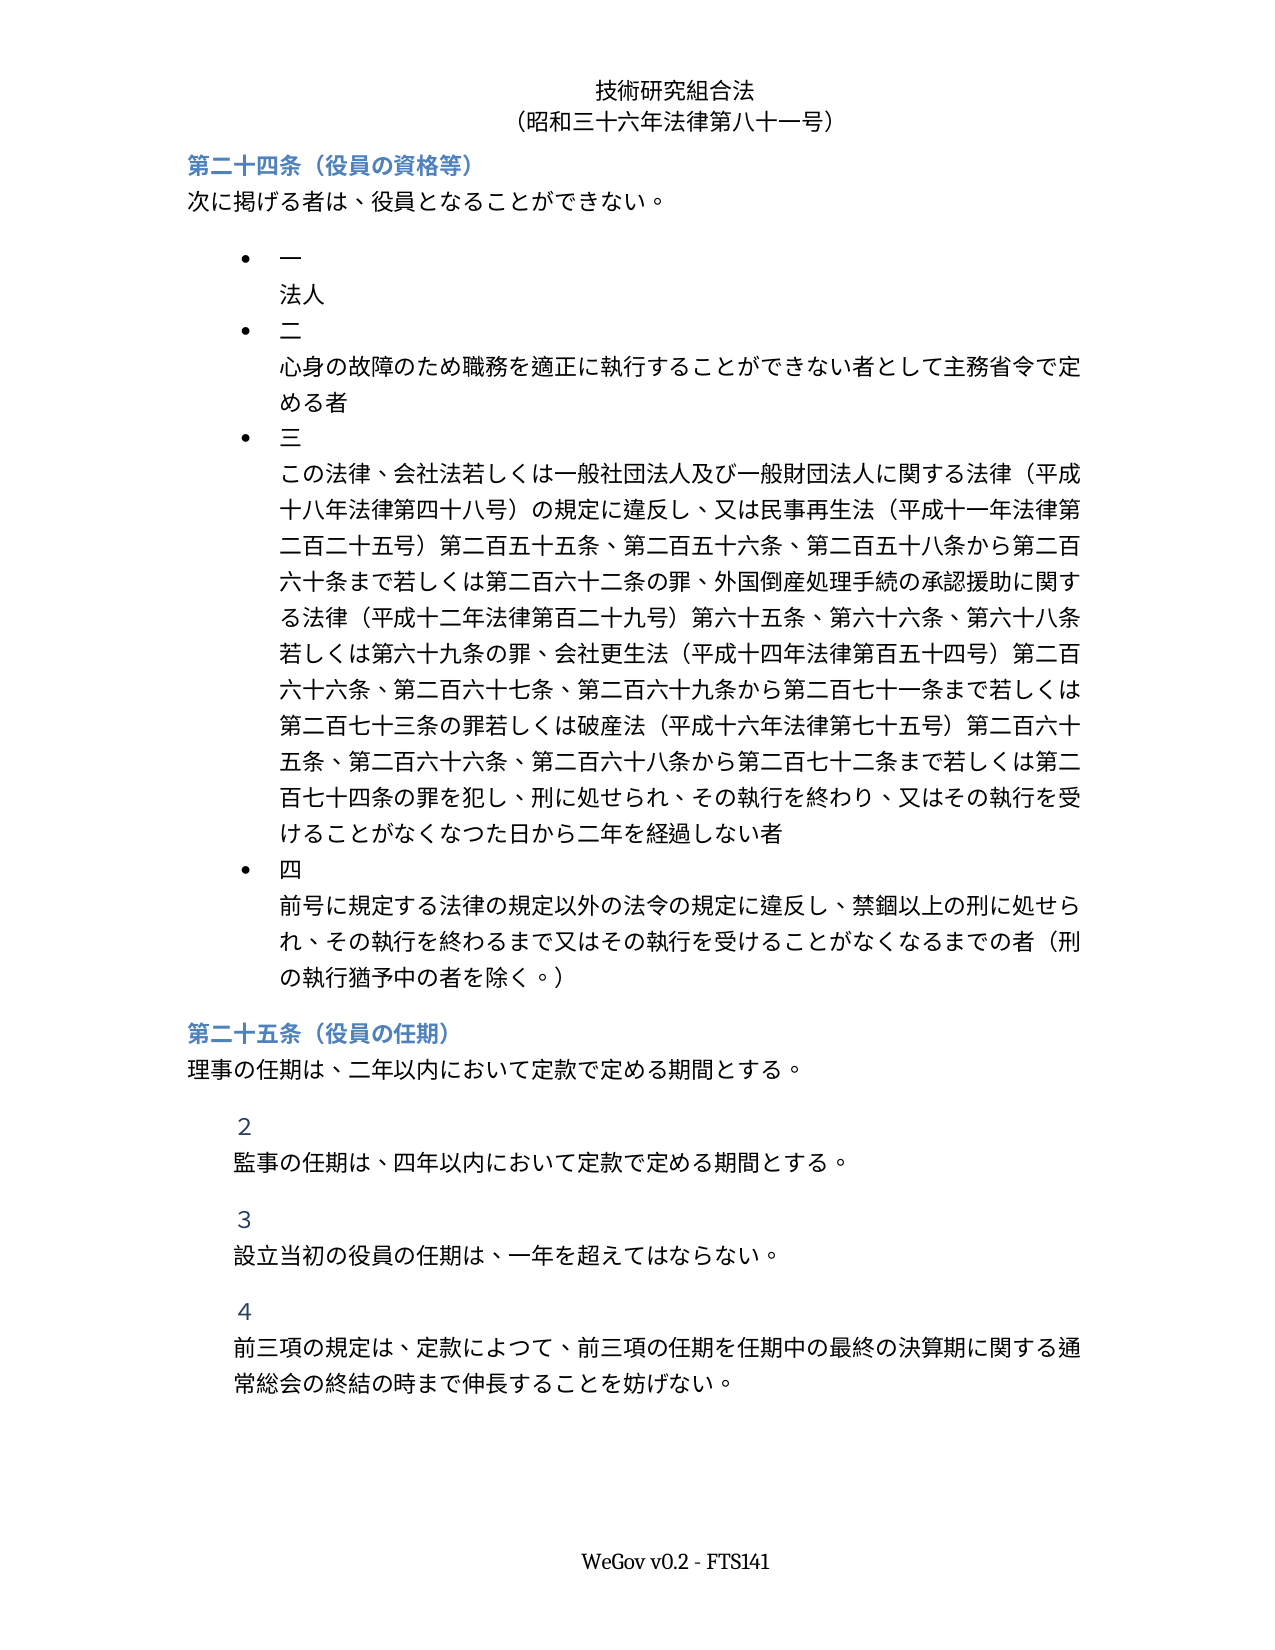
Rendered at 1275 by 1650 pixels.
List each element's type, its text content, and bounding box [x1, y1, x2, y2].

list 二 心身の故障のため職務を適正に執行することができない者として主務省令で定める者 [242, 314, 1087, 418]
list 三 この法律、会社法若しくは一般社団法人及び一般財団法人に関する法律（平成十八年法律第四十八号）の規定に違反し、又は民事再生法（平成十一年法律第二百二十五号）第二百五十五条、第二百五十六条、第二百五十八条から第二百六十条まで若しくは第二百六十二条の罪、外国倒産処理手続の承認援助に関する法律（平成十二年法律第百二十九号）第六十五条、第六十六条、第六十八条若しくは第六十九条の罪、会社更生法（平成十四年法律第百五十四号）第二百六十六条、第二百六十七条、第二百六十九条から第二百七十一条まで若しくは第二百七十三条の罪若しくは破産法（平成十六年法律第七十五号）第二百六十五条、第二百六十六条、第二百六十八条から第二百七十二条まで若しくは第二百七十四条の罪を犯し、刑に処せられ、その執行を終わり、又はその執行を受けることがなくなつた日から二年を経過しない者 [242, 422, 1087, 849]
subtitle ２ [233, 1111, 1087, 1142]
text 次に掲げる者は、役員となることができない。 [187, 186, 1087, 217]
subtitle 第二十四条（役員の資格等） [187, 150, 1087, 181]
subtitle ３ [233, 1204, 1087, 1235]
list 一 法人 [242, 243, 1087, 310]
text 監事の任期は、四年以内において定款で定める期間とする。 [233, 1147, 1087, 1178]
text 前三項の規定は、定款によつて、前三項の任期を任期中の最終の決算期に関する通常総会の終結の時まで伸長することを妨げない。 [233, 1332, 1087, 1399]
subtitle 第二十五条（役員の任期） [187, 1018, 1087, 1049]
text 理事の任期は、二年以内において定款で定める期間とする。 [187, 1054, 1087, 1085]
list 四 前号に規定する法律の規定以外の法令の規定に違反し、禁錮以上の刑に処せられ、その執行を終わるまで又はその執行を受けることがなくなるまでの者（刑の執行猶予中の者を除く。） [242, 854, 1087, 993]
text 設立当初の役員の任期は、一年を超えてはならない。 [233, 1239, 1087, 1271]
subtitle ４ [233, 1296, 1087, 1328]
